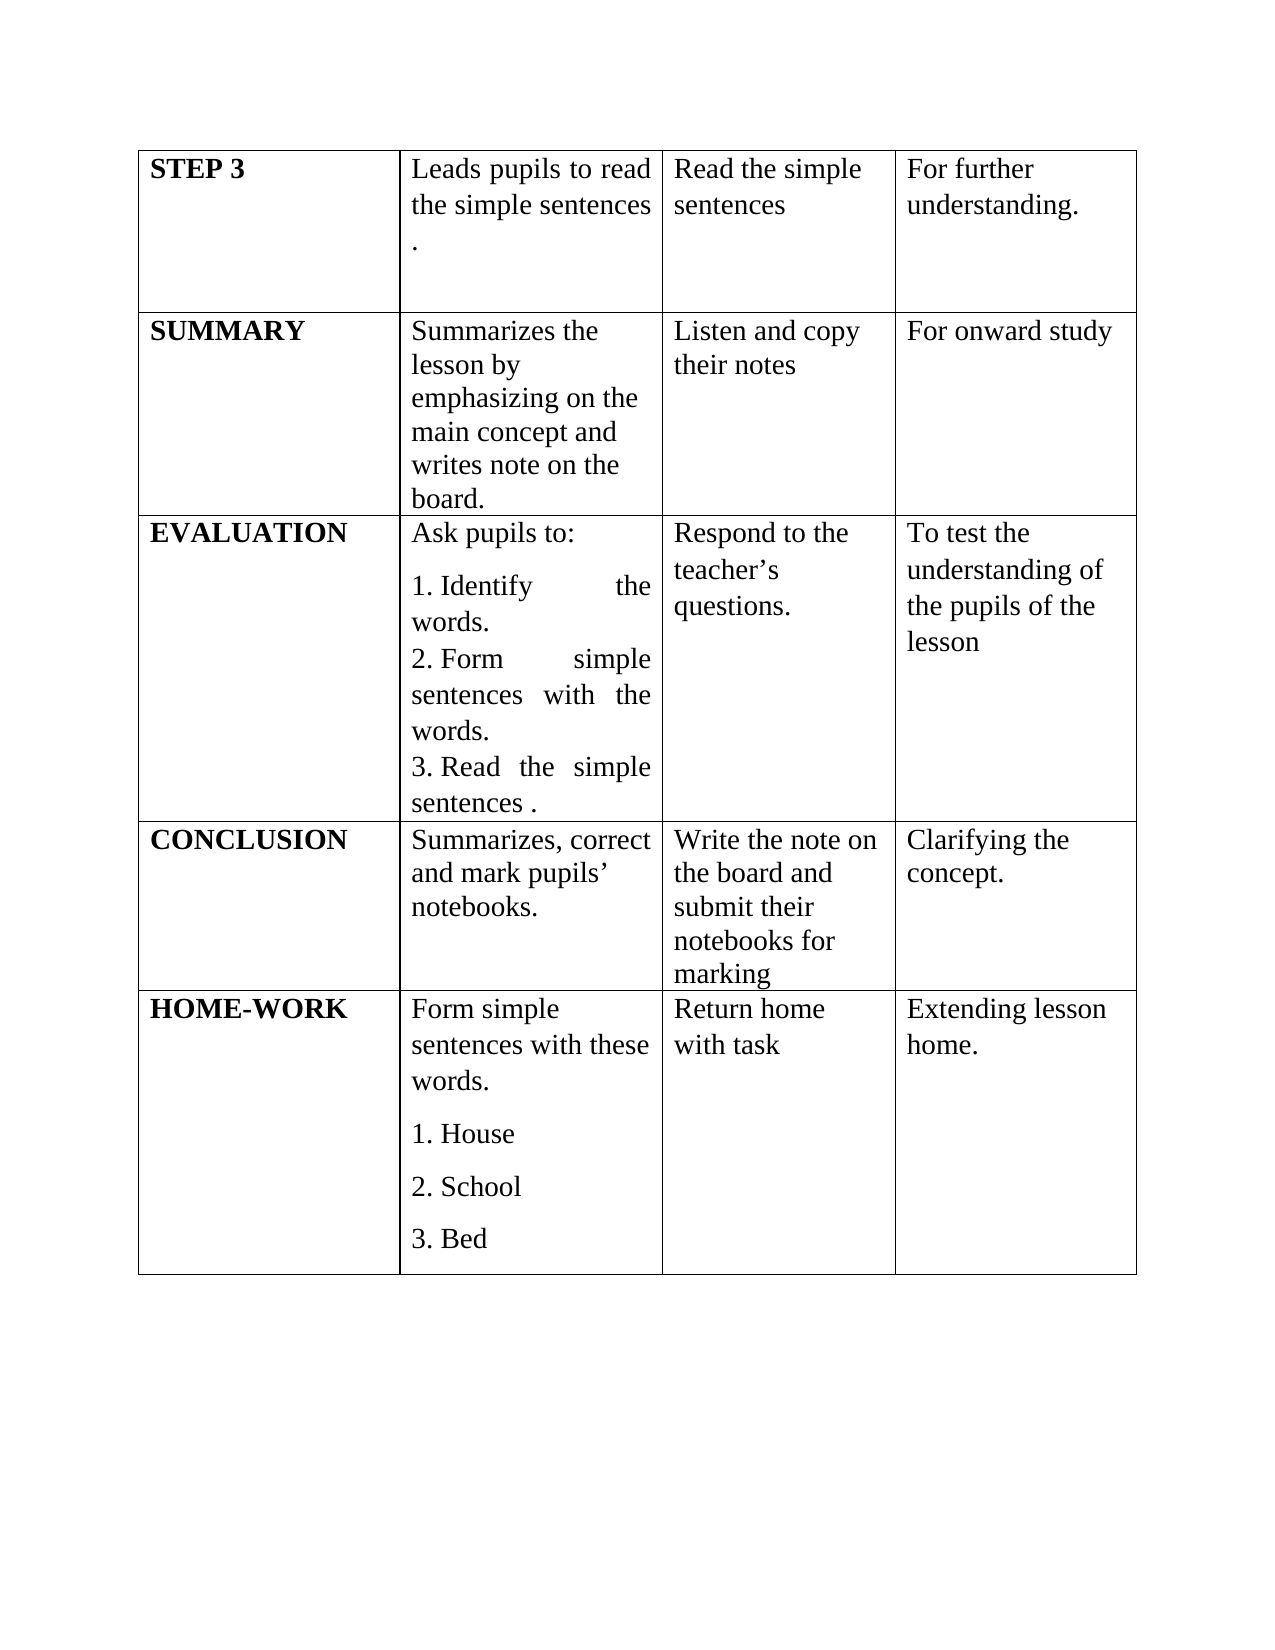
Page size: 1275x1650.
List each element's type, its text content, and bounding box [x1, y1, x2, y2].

table_cell Summarizes the lesson by emphasizing on the main concept and writes note on the board. [401, 313, 662, 514]
table_cell HOME-WORK [139, 991, 399, 1274]
table_cell Listen and copy their notes [663, 313, 895, 514]
table_cell Return home with task [663, 991, 895, 1274]
table_cell Respond to the teacher’s questions. [663, 516, 895, 821]
table_cell CONCLUSION [139, 822, 399, 990]
table_cell Extending lesson home. [896, 991, 1136, 1274]
table_cell Write the note on the board and submit their notebooks for marking [663, 822, 895, 990]
table_cell To test the understanding of the pupils of the lesson [896, 516, 1136, 821]
table_cell Read the simple sentences [663, 151, 895, 312]
table_cell Clarifying the concept. [896, 822, 1136, 990]
table_cell STEP 3 [139, 151, 399, 312]
table_cell Leads pupils to read the simple sentences . [401, 151, 662, 312]
table_cell Ask pupils to: Identify the words. Form simple sentences with the words. Read the simple sentences . [401, 516, 662, 821]
table_cell For onward study [896, 313, 1136, 514]
table_cell SUMMARY [139, 313, 399, 514]
table_cell Form simple sentences with these words. House School Bed [401, 991, 662, 1274]
table_cell For further understanding. [896, 151, 1136, 312]
table_cell EVALUATION [139, 516, 399, 821]
table_cell Summarizes, correct and mark pupils’ notebooks. [401, 822, 662, 990]
